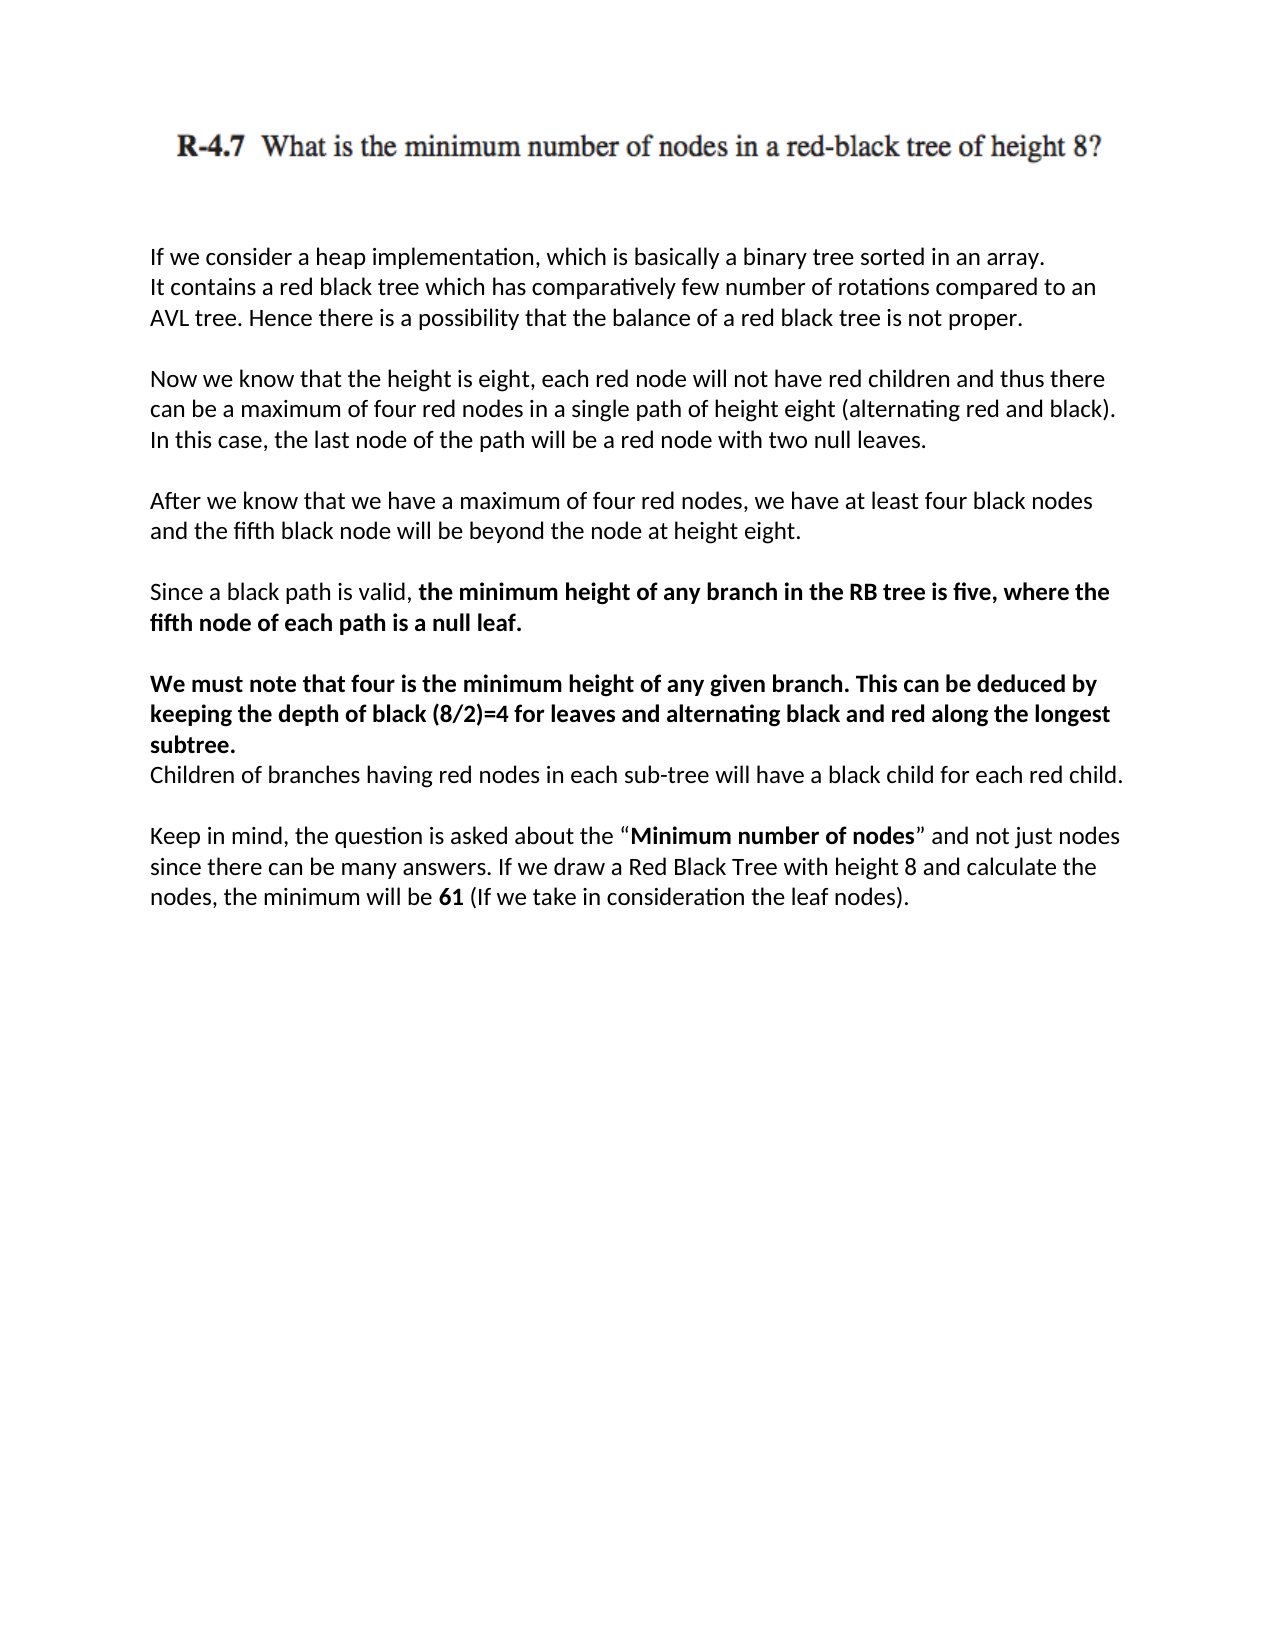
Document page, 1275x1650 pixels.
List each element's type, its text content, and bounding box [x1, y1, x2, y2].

text It contains a red black tree which has comparatively few number of rotations compared to an AVL tree. Hence there is a possibility that the balance of a red black tree is not proper. [150, 271, 1125, 332]
text If we consider a heap implementation, which is basically a binary tree sorted in an array. [150, 241, 1125, 271]
picture [150, 113, 1125, 180]
text Since a black path is valid, the minimum height of any branch in the RB tree is five, where the fifth node of each path is a null leaf. [150, 576, 1125, 637]
text After we know that we have a maximum of four red nodes, we have at least four black nodes and the fifth black node will be beyond the node at height eight. [150, 485, 1125, 546]
text We must note that four is the minimum height of any given branch. This can be deduced by keeping the depth of black (8/2)=4 for leaves and alternating black and red along the longest subtree. [150, 668, 1125, 759]
text Now we know that the height is eight, each red node will not have red children and thus there can be a maximum of four red nodes in a single path of height eight (alternating red and black). [150, 363, 1125, 424]
text Children of branches having red nodes in each sub-tree will have a black child for each red child. [150, 759, 1125, 790]
text Keep in mind, the question is asked about the “Minimum number of nodes” and not just nodes since there can be many answers. If we draw a Red Black Tree with height 8 and calculate the nodes, the minimum will be 61 (If we take in consideration the leaf nodes). [150, 821, 1125, 912]
text In this case, the last node of the path will be a red node with two null leaves. [150, 424, 1125, 454]
